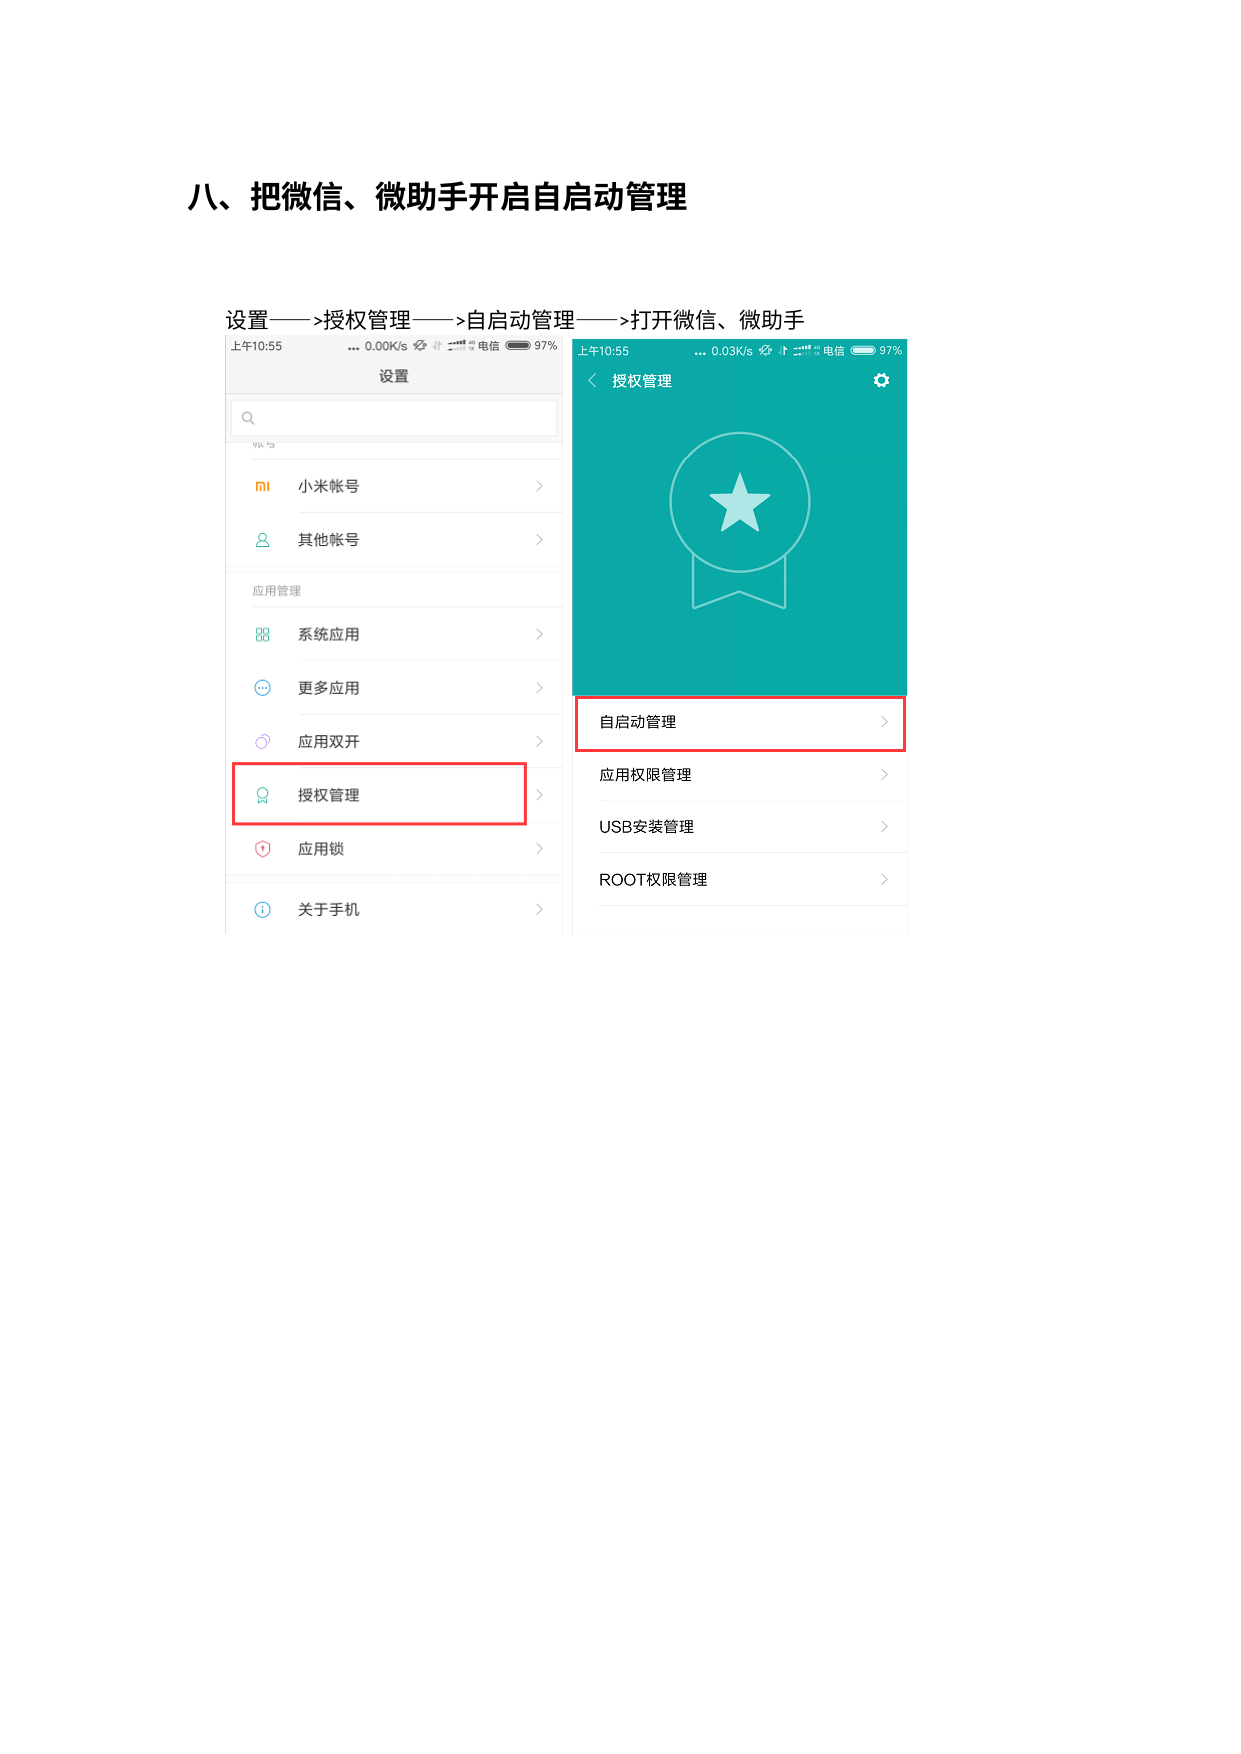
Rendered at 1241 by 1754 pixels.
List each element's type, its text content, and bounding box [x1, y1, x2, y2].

picture [572, 338, 908, 934]
text 设置——>授权管理——>自启动管理——>打开微信、微助手 [225, 303, 1053, 336]
picture [225, 335, 563, 934]
subtitle 八、把微信、微助手开启自启动管理 [187, 162, 1053, 227]
